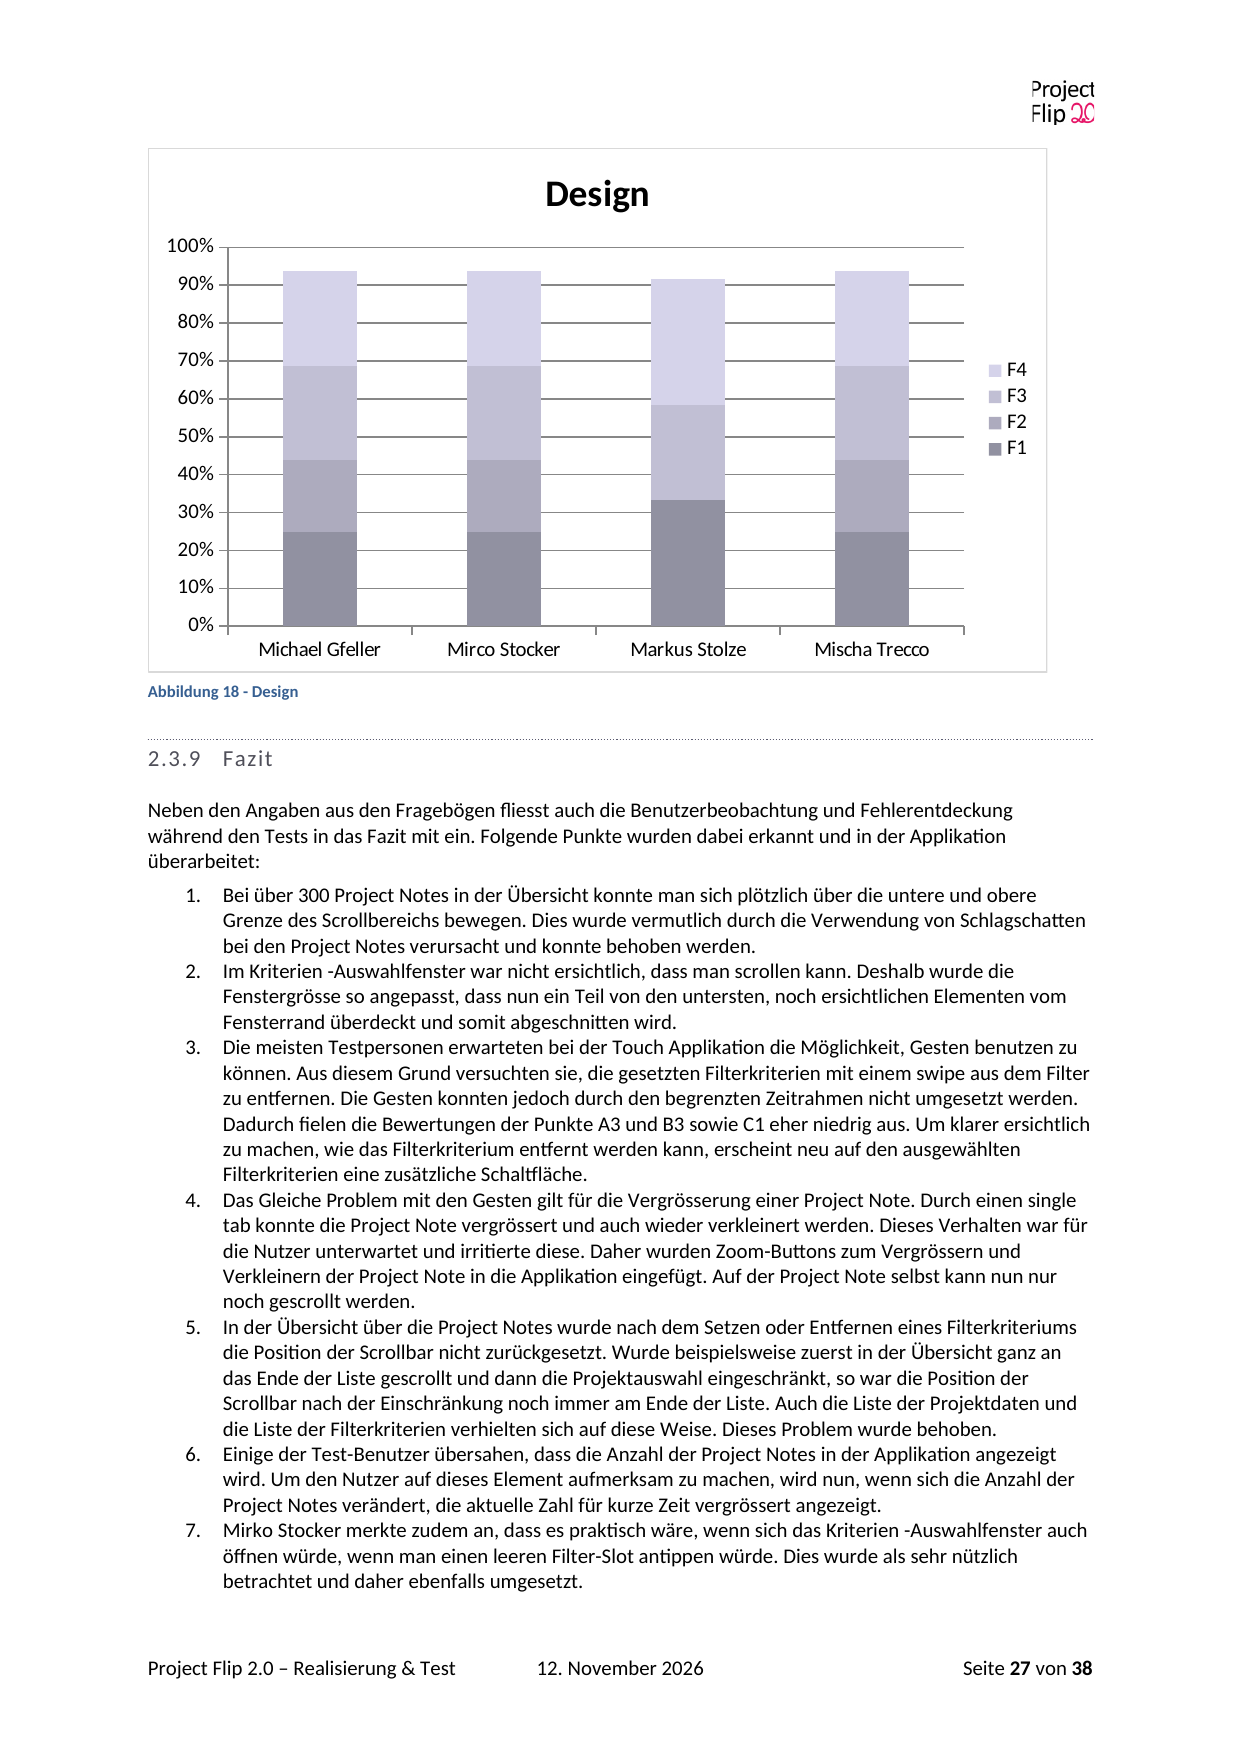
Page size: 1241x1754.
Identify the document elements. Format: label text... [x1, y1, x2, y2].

subtitle Fazit [148, 739, 1093, 772]
list Einige der Test-Benutzer übersahen, dass die Anzahl der Project Notes in der Applikation angezeigt wird. Um den Nutzer auf dieses Element aufmerksam zu machen, wird nun, wenn sich die Anzahl der Project Notes verändert, die aktuelle Zahl für kurze Zeit vergrössert angezeigt. [185, 1441, 1093, 1517]
text Neben den Angaben aus den Fragebögen fliesst auch die Benutzerbeobachtung und Fehlerentdeckung während den Tests in das Fazit mit ein. Folgende Punkte wurden dabei erkannt und in der Applikation überarbeitet: [148, 797, 1093, 874]
list Das Gleiche Problem mit den Gesten gilt für die Vergrösserung einer Project Note. Durch einen single tab konnte die Project Note vergrössert und auch wieder verkleinert werden. Dieses Verhalten war für die Nutzer unterwartet und irritierte diese. Daher wurden Zoom-Buttons zum Vergrössern und Verkleinern der Project Note in die Applikation eingefügt. Auf der Project Note selbst kann nun nur noch gescrollt werden. [185, 1187, 1093, 1314]
list Im Kriterien -Auswahlfenster war nicht ersichtlich, dass man scrollen kann. Deshalb wurde die Fenstergrösse so angepasst, dass nun ein Teil von den untersten, noch ersichtlichen Elementen vom Fensterrand überdeckt und somit abgeschnitten wird. [185, 958, 1093, 1034]
picture [1081, 79, 1097, 124]
list Die meisten Testpersonen erwarteten bei der Touch Applikation die Möglichkeit, Gesten benutzen zu können. Aus diesem Grund versuchten sie, die gesetzten Filterkriterien mit einem swipe aus dem Filter zu entfernen. Die Gesten konnten jedoch durch den begrenzten Zeitrahmen nicht umgesetzt werden. Dadurch fielen die Bewertungen der Punkte A3 und B3 sowie C1 eher niedrig aus. Um klarer ersichtlich zu machen, wie das Filterkriterium entfernt werden kann, erscheint neu auf den ausgewählten Filterkriterien eine zusätzliche Schaltfläche. [185, 1034, 1093, 1187]
text Abbildung 18 - Design [148, 681, 1093, 701]
list In der Übersicht über die Project Notes wurde nach dem Setzen oder Entfernen eines Filterkriteriums die Position der Scrollbar nicht zurückgesetzt. Wurde beispielsweise zuerst in der Übersicht ganz an das Ende der Liste gescrollt und dann die Projektauswahl eingeschränkt, so war die Position der Scrollbar nach der Einschränkung noch immer am Ende der Liste. Auch die Liste der Projektdaten und die Liste der Filterkriterien verhielten sich auf diese Weise. Dieses Problem wurde behoben. [185, 1314, 1093, 1441]
list Mirko Stocker merkte zudem an, dass es praktisch wäre, wenn sich das Kriterien -Auswahlfenster auch öffnen würde, wenn man einen leeren Filter-Slot antippen würde. Dies wurde als sehr nützlich betrachtet und daher ebenfalls umgesetzt. [185, 1517, 1093, 1594]
list Bei über 300 Project Notes in der Übersicht konnte man sich plötzlich über die untere und obere Grenze des Scrollbereichs bewegen. Dies wurde vermutlich durch die Verwendung von Schlagschatten bei den Project Notes verursacht und konnte behoben werden. [185, 882, 1093, 958]
